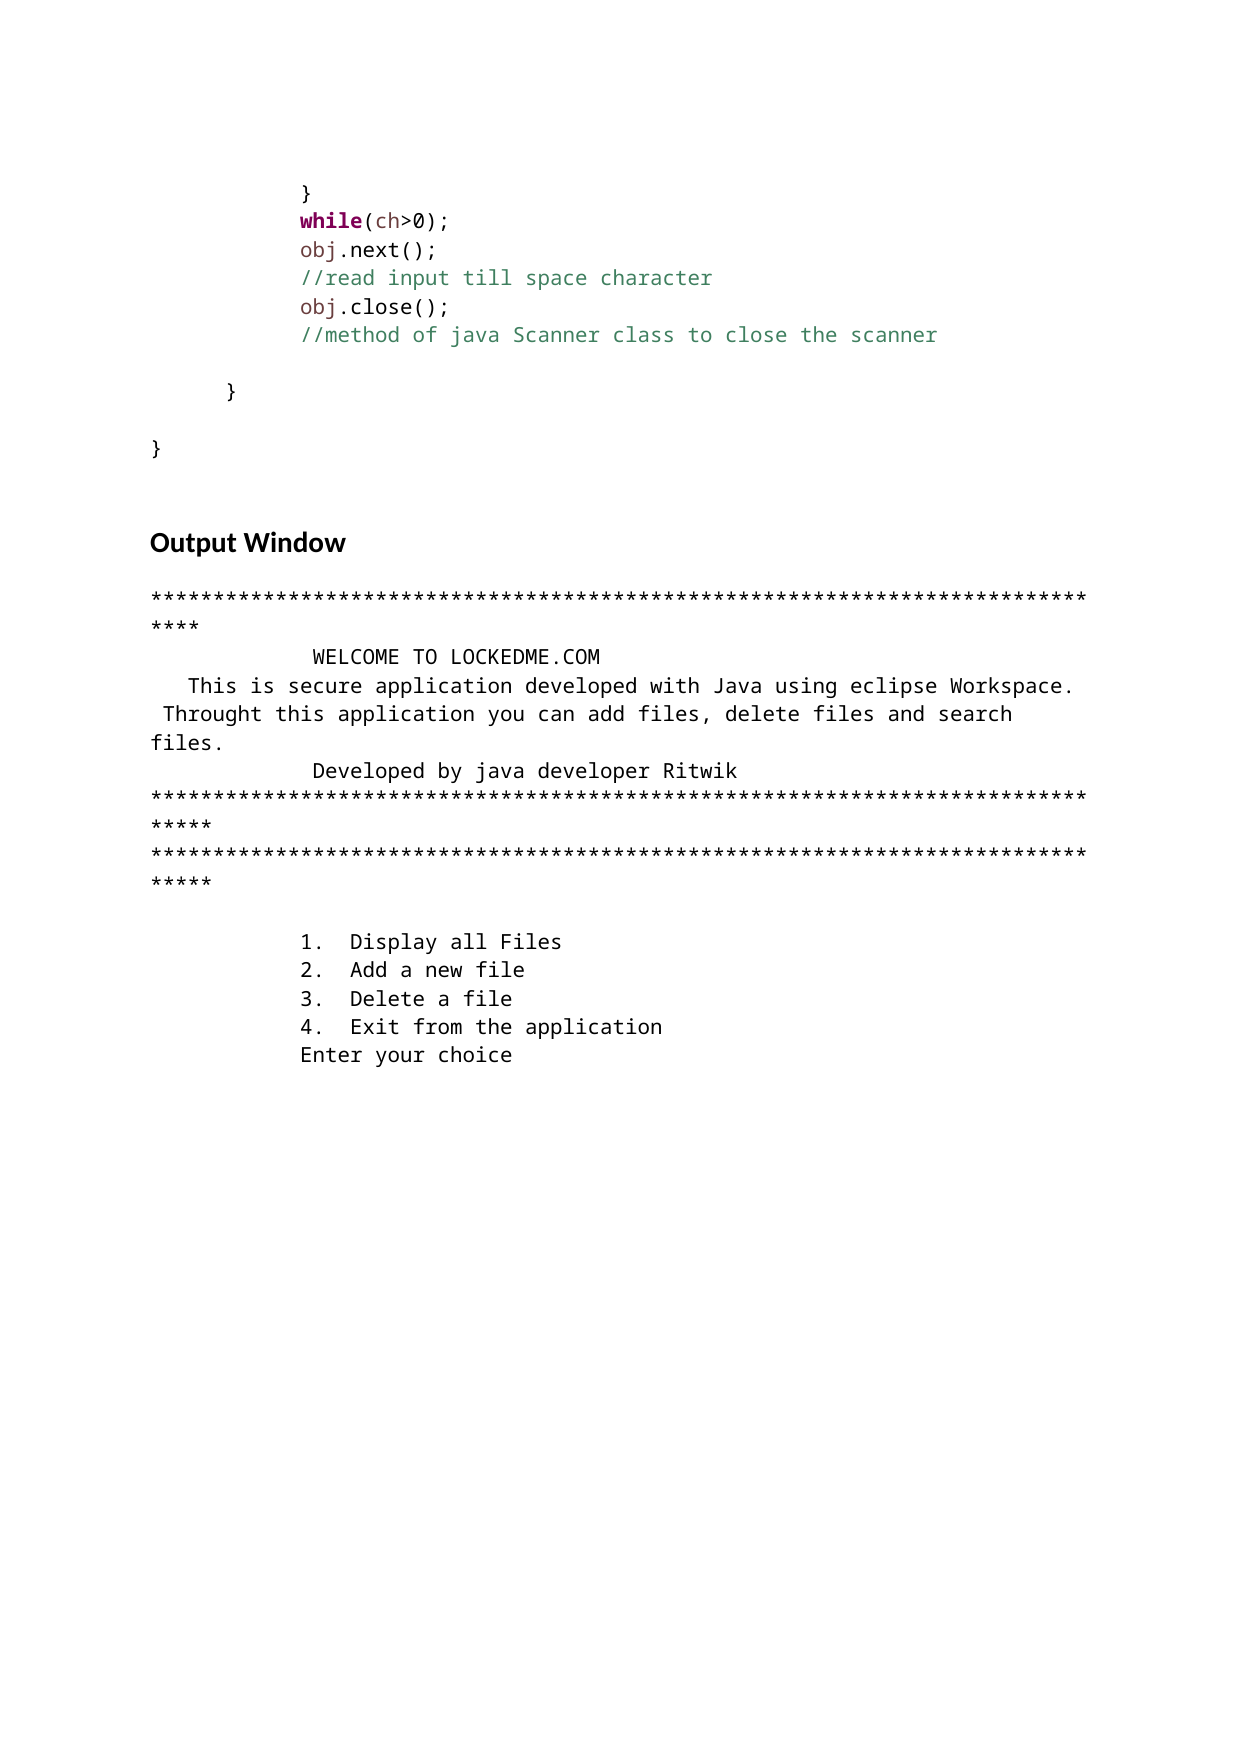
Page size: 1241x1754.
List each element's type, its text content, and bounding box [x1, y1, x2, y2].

text //method of java Scanner class to close the scanner [150, 320, 1090, 349]
text 2. Add a new file [150, 955, 1090, 984]
text while(ch>0); [150, 206, 1090, 235]
text Enter your choice [150, 1041, 1090, 1069]
text Developed by java developer Ritwik [150, 756, 1090, 784]
text obj.next(); [150, 235, 1090, 263]
text 1. Display all Files [150, 927, 1090, 955]
text } [150, 433, 1090, 462]
text Throught this application you can add files, delete files and search files. [150, 699, 1090, 756]
text obj.close(); [150, 292, 1090, 320]
text //read input till space character [150, 263, 1090, 292]
text Output Window [150, 524, 1090, 559]
text 3. Delete a file [150, 984, 1090, 1012]
text WELCOME TO LOCKEDME.COM [150, 642, 1090, 671]
text This is secure application developed with Java using eclipse Workspace. [150, 671, 1090, 699]
text 4. Exit from the application [150, 1012, 1090, 1041]
text ******************************************************************************** [150, 784, 1090, 841]
text } [150, 377, 1090, 405]
text } [150, 178, 1090, 206]
text ******************************************************************************* [150, 586, 1090, 642]
text ******************************************************************************** [150, 841, 1090, 898]
